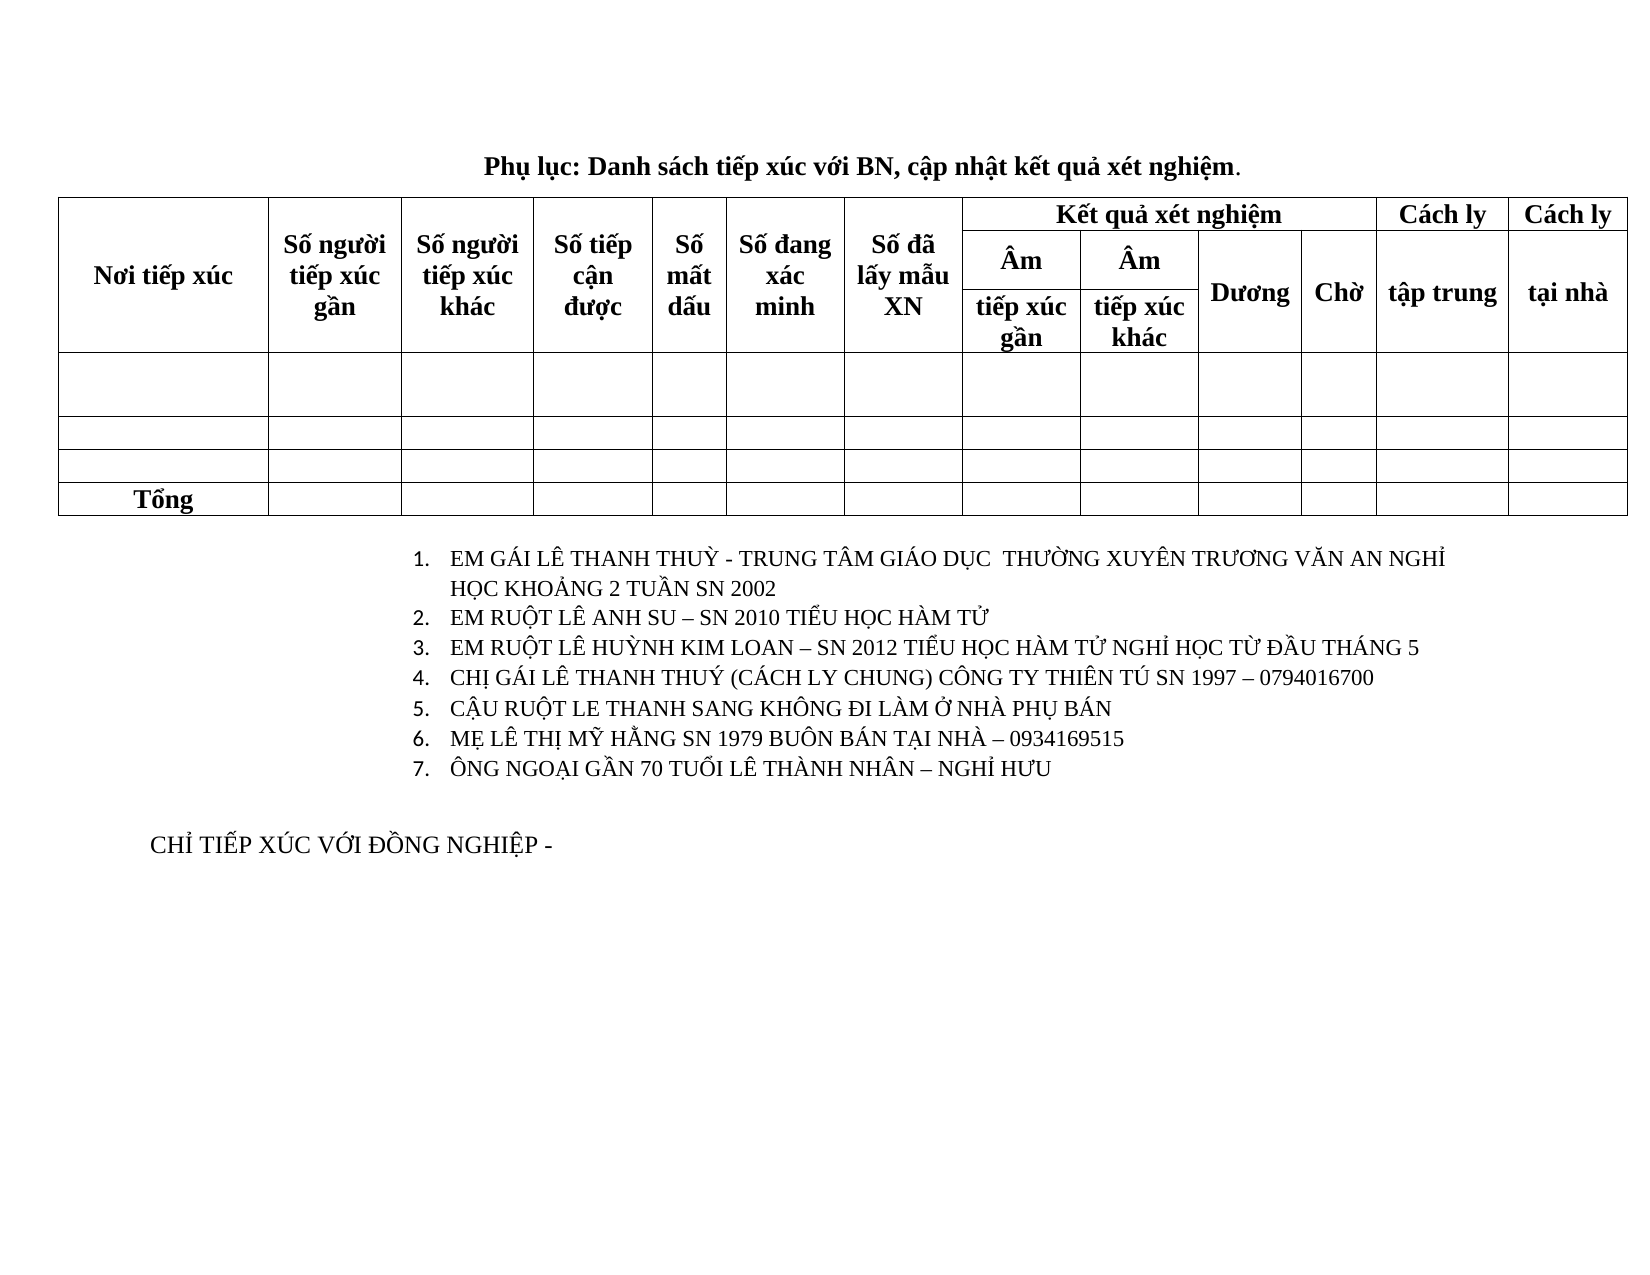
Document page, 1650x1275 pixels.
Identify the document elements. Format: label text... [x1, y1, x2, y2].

table_header Số tiếp cận được [534, 198, 652, 352]
table_cell [59, 450, 268, 482]
table_header Số mất dấu [653, 198, 726, 352]
table_cell [1199, 483, 1301, 515]
table_cell [402, 353, 533, 416]
list EM RUỘT LÊ HUỲNH KIM LOAN – SN 2012 TIỂU HỌC HÀM TỬ NGHỈ HỌC TỪ ĐẦU THÁNG 5 [412, 633, 1500, 661]
table_cell [845, 483, 962, 515]
text Phụ lục: Danh sách tiếp xúc với BN, cập nhật kết quả xét nghiệm. [225, 150, 1500, 181]
list MẸ LÊ THỊ MỸ HẰNG SN 1979 BUÔN BÁN TẠI NHÀ – 0934169515 [412, 724, 1500, 752]
table_cell [1302, 417, 1376, 449]
table_cell [1509, 483, 1627, 515]
table_cell Âm [1081, 231, 1198, 289]
table_cell [727, 353, 844, 416]
table_cell [1377, 417, 1508, 449]
table_cell tập trung [1377, 231, 1508, 352]
table_cell [653, 417, 726, 449]
list CHỊ GÁI LÊ THANH THUÝ (CÁCH LY CHUNG) CÔNG TY THIÊN TÚ SN 1997 – 0794016700 [412, 663, 1500, 691]
table_cell [963, 450, 1080, 482]
table_cell Chờ [1302, 231, 1376, 352]
table_cell [653, 483, 726, 515]
table_cell [534, 450, 652, 482]
table_cell [1081, 450, 1198, 482]
table_cell [1081, 353, 1198, 416]
table_cell [727, 483, 844, 515]
table_cell Tổng [59, 483, 268, 515]
text CHỈ TIẾP XÚC VỚI ĐỒNG NGHIỆP - [150, 830, 1500, 858]
table_cell [727, 417, 844, 449]
table_cell Âm [963, 231, 1080, 289]
table_cell [269, 353, 401, 416]
table_cell [653, 353, 726, 416]
table_cell [845, 353, 962, 416]
table_cell [1377, 353, 1508, 416]
table_cell [534, 417, 652, 449]
table_cell [1302, 483, 1376, 515]
table_cell tiếp xúc gần [963, 290, 1080, 352]
table_cell [727, 450, 844, 482]
table_cell [1302, 450, 1376, 482]
table_cell [59, 353, 268, 416]
table_cell [1199, 450, 1301, 482]
table_cell [534, 483, 652, 515]
table_cell [845, 450, 962, 482]
table_cell [402, 417, 533, 449]
table_cell [1199, 353, 1301, 416]
table_cell [845, 417, 962, 449]
list ÔNG NGOẠI GẦN 70 TUỔI LÊ THÀNH NHÂN – NGHỈ HƯU [412, 754, 1500, 782]
table_cell [269, 450, 401, 482]
list CẬU RUỘT LE THANH SANG KHÔNG ĐI LÀM Ở NHÀ PHỤ BÁN [412, 694, 1500, 722]
table_cell tại nhà [1509, 231, 1627, 352]
table_header Số người tiếp xúc khác [402, 198, 533, 352]
table_cell [1302, 353, 1376, 416]
table_cell [534, 353, 652, 416]
table_header Cách ly [1509, 198, 1627, 229]
table_cell [963, 353, 1080, 416]
table_cell [402, 483, 533, 515]
table_header Số người tiếp xúc gần [269, 198, 401, 352]
table_cell [59, 417, 268, 449]
table_header Nơi tiếp xúc [59, 198, 268, 352]
table_header Kết quả xét nghiệm [963, 198, 1376, 229]
table_cell [269, 483, 401, 515]
table_cell [269, 417, 401, 449]
table_header Số đang xác minh [727, 198, 844, 352]
table_cell [1377, 450, 1508, 482]
table_cell [1081, 417, 1198, 449]
table_cell tiếp xúc khác [1081, 290, 1198, 352]
table_header Số đã lấy mẫu XN [845, 198, 962, 352]
table_cell [963, 483, 1080, 515]
table_cell [1377, 483, 1508, 515]
table_cell [402, 450, 533, 482]
table_header Cách ly [1377, 198, 1508, 229]
table_cell [653, 450, 726, 482]
list EM GÁI LÊ THANH THUỲ - TRUNG TÂM GIÁO DỤC THƯỜNG XUYÊN TRƯƠNG VĂN AN NGHỈ HỌC KHOẢNG 2 TUẦN SN 2002 [412, 544, 1500, 601]
table_cell [1509, 450, 1627, 482]
table_cell [1509, 353, 1627, 416]
table_cell [1509, 417, 1627, 449]
table_cell [1199, 417, 1301, 449]
table_cell Dương [1199, 231, 1301, 352]
list EM RUỘT LÊ ANH SU – SN 2010 TIỂU HỌC HÀM TỬ [412, 603, 1500, 631]
table_cell [1081, 483, 1198, 515]
table_cell [963, 417, 1080, 449]
